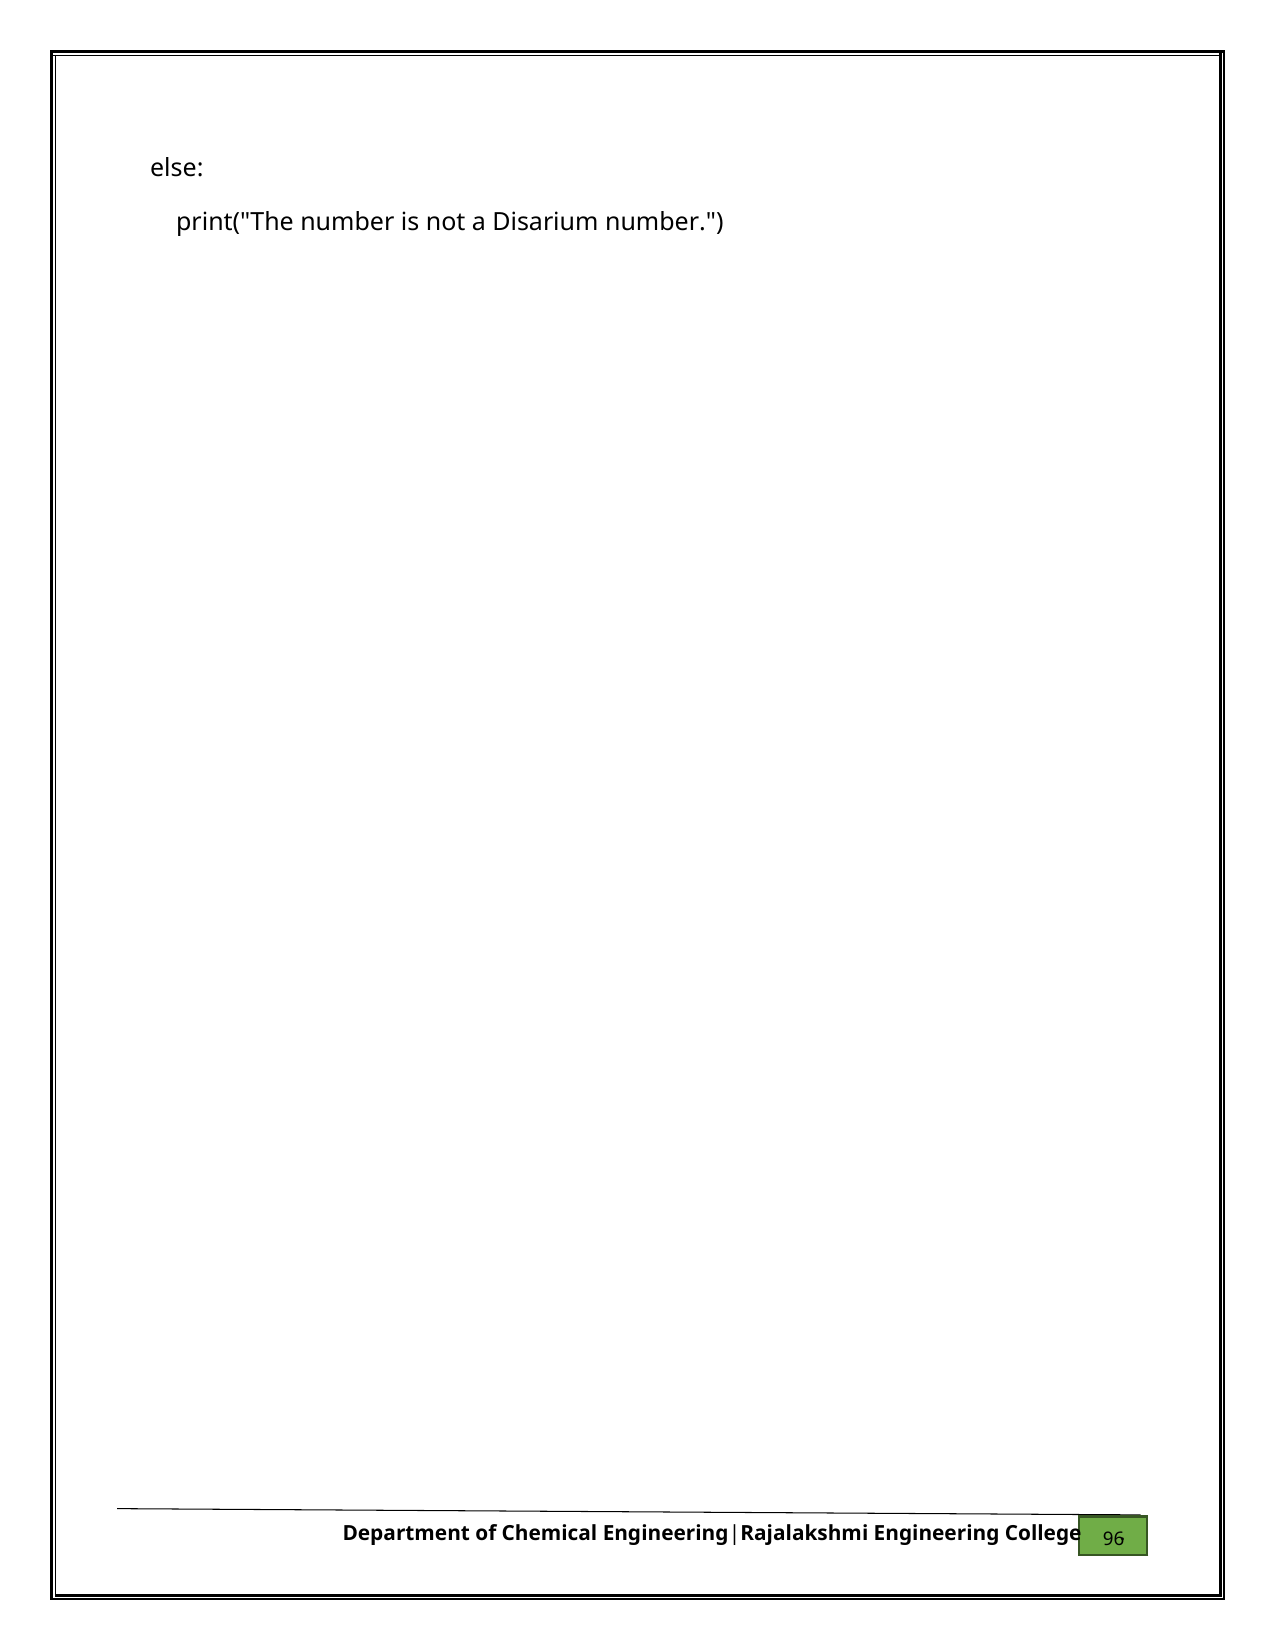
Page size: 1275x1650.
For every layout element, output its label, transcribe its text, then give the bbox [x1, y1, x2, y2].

text print("The number is not a Disarium number.") [150, 203, 1125, 237]
text else: [150, 150, 1125, 184]
